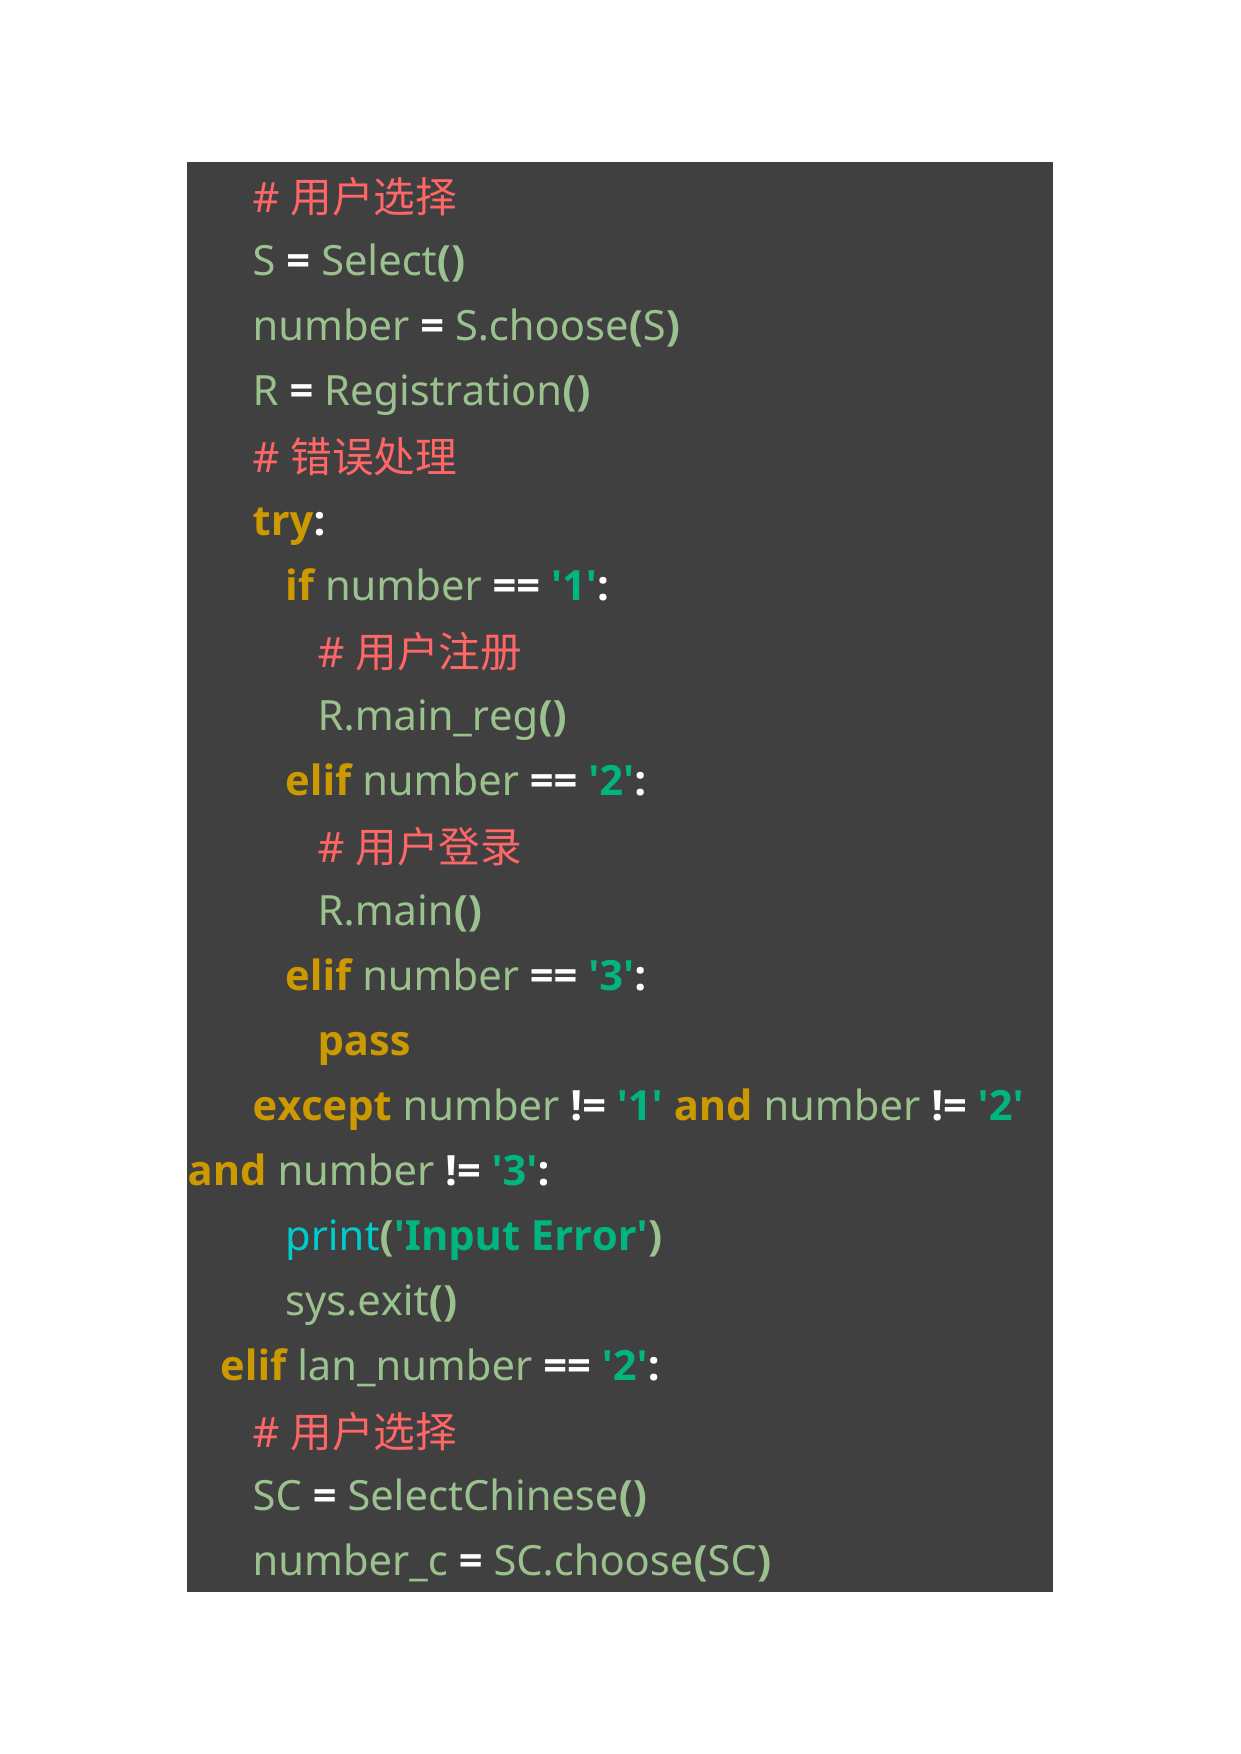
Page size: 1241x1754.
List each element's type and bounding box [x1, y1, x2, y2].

text [187, 162, 1053, 1592]
